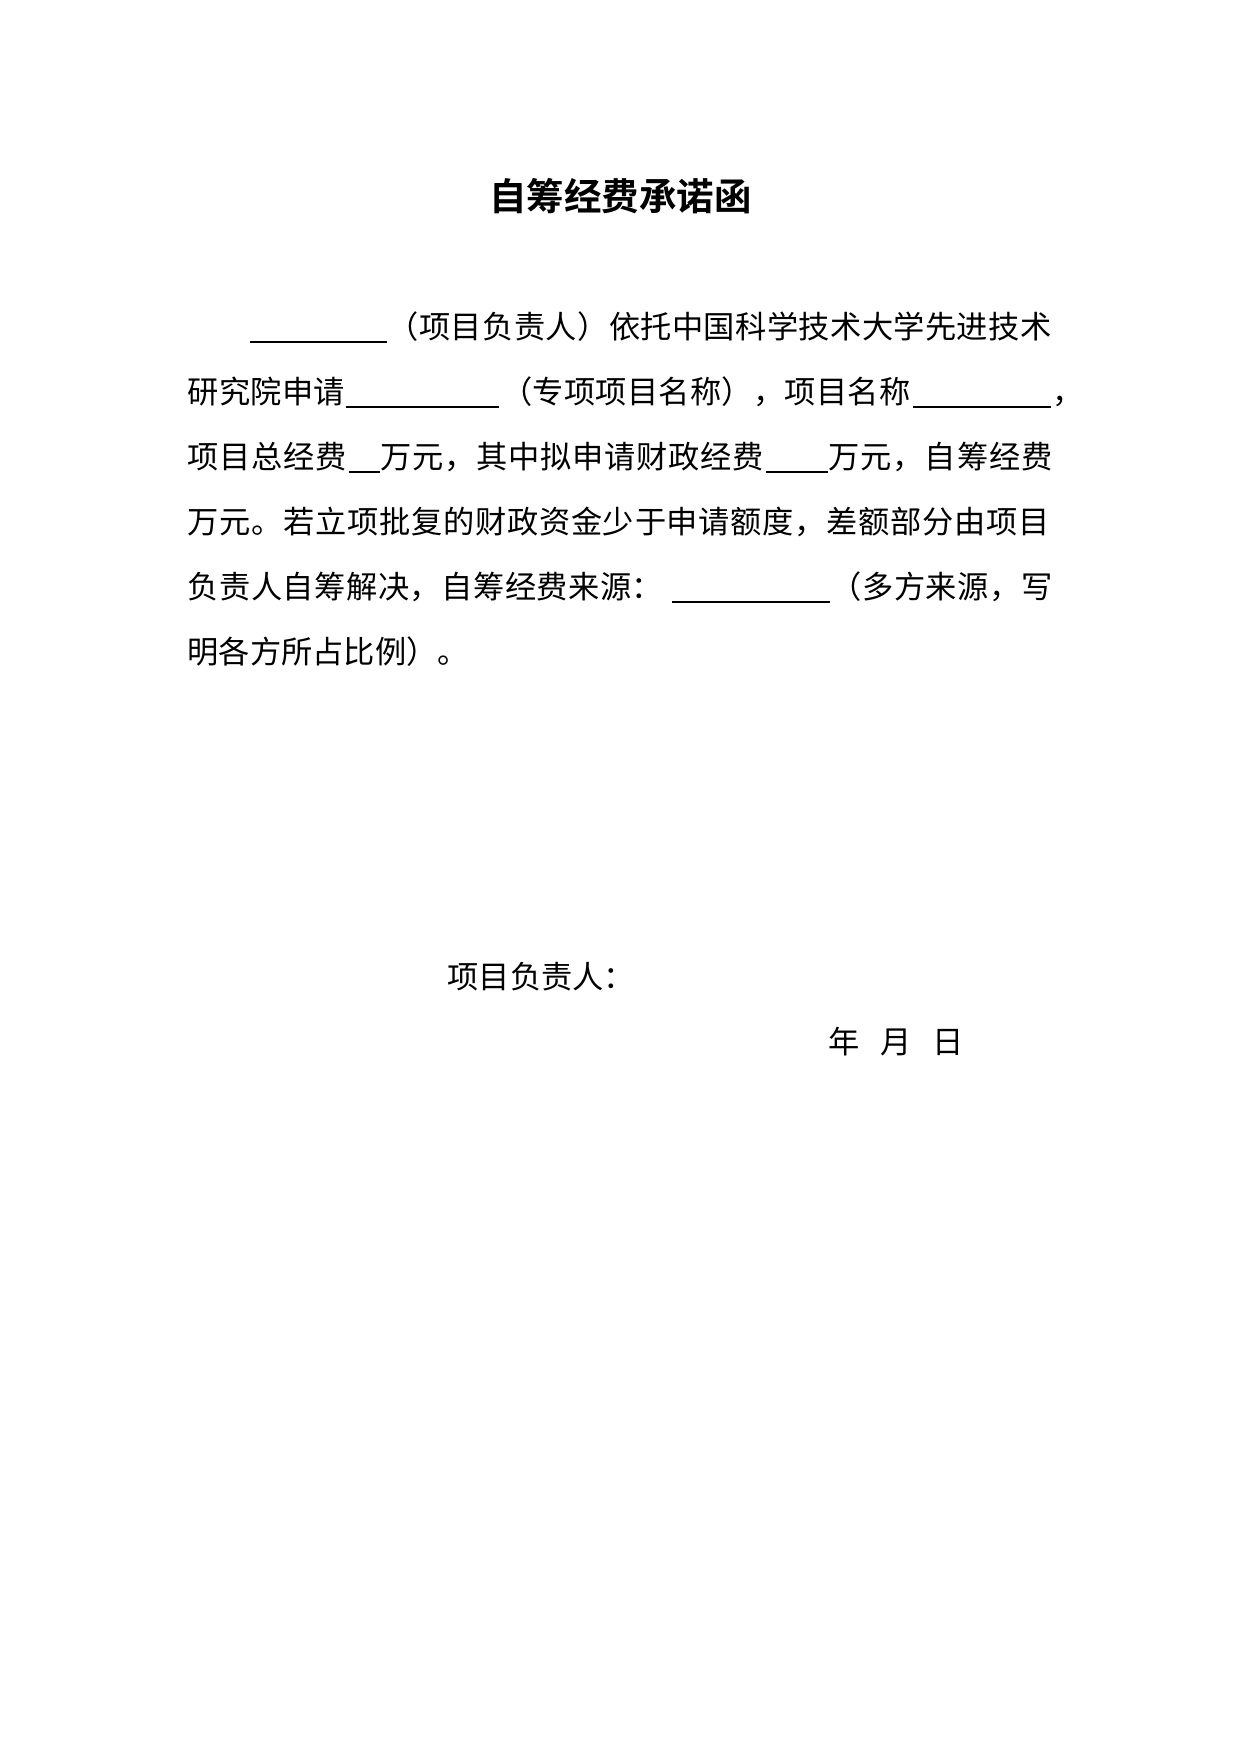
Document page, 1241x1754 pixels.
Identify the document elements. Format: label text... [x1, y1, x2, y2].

text 项目负责人： [187, 942, 1053, 1007]
text 自筹经费承诺函 [187, 162, 1053, 227]
text （项目负责人）依托中国科学技术大学先进技术研究院申请 （专项项目名称），项目名称 ，项目总经费 万元，其中拟申请财政经费 万元，自筹经费 万元。若立项批复的财政资金少于申请额度，差额部分由项目负责人自筹解决，自筹经费来源： （多方来源，写明各方所占比例）。 [187, 292, 1053, 682]
text 年 月 日 [187, 1007, 1053, 1072]
